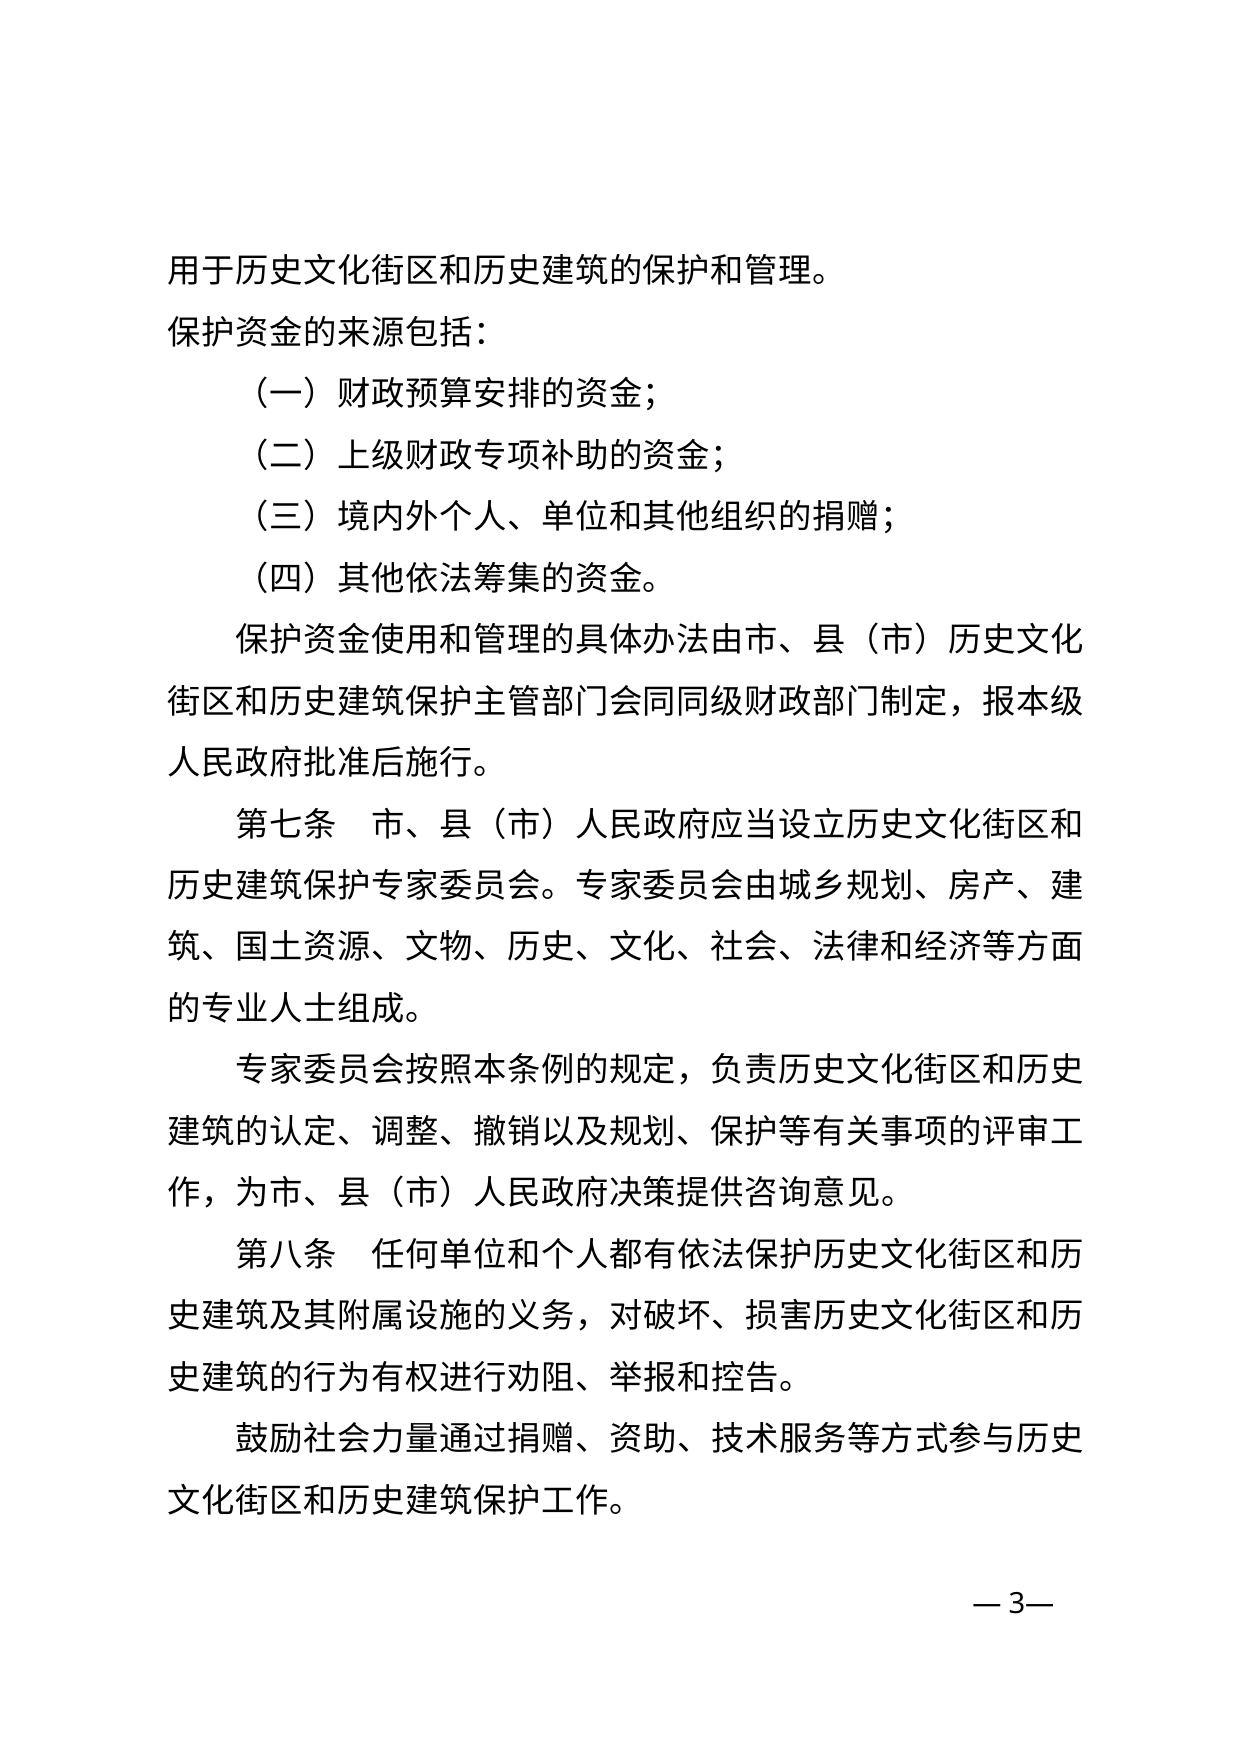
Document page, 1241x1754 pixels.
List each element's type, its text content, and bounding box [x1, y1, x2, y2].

text 第八条 任何单位和个人都有依法保护历史文化街区和历史建筑及其附属设施的义务，对破坏、损害历史文化街区和历史建筑的行为有权进行劝阻、举报和控告。 [168, 1221, 1084, 1405]
text 保护资金使用和管理的具体办法由市、县（市）历史文化街区和历史建筑保护主管部门会同同级财政部门制定，报本级人民政府批准后施行。 [168, 606, 1084, 791]
text （四）其他依法筹集的资金。 [168, 545, 1084, 606]
text 保护资金的来源包括： [168, 299, 1084, 361]
text 鼓励社会力量通过捐赠、资助、技术服务等方式参与历史文化街区和历史建筑保护工作。 [168, 1405, 1084, 1528]
text （一）财政预算安排的资金； [168, 361, 1084, 422]
text 专家委员会按照本条例的规定，负责历史文化街区和历史建筑的认定、调整、撤销以及规划、保护等有关事项的评审工作，为市、县（市）人民政府决策提供咨询意见。 [168, 1037, 1084, 1221]
text （三）境内外个人、单位和其他组织的捐赠； [168, 483, 1084, 545]
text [168, 238, 1084, 299]
text （二）上级财政专项补助的资金； [168, 422, 1084, 483]
text 第七条 市、县（市）人民政府应当设立历史文化街区和历史建筑保护专家委员会。专家委员会由城乡规划、房产、建筑、国土资源、文物、历史、文化、社会、法律和经济等方面的专业人士组成。 [168, 791, 1084, 1037]
